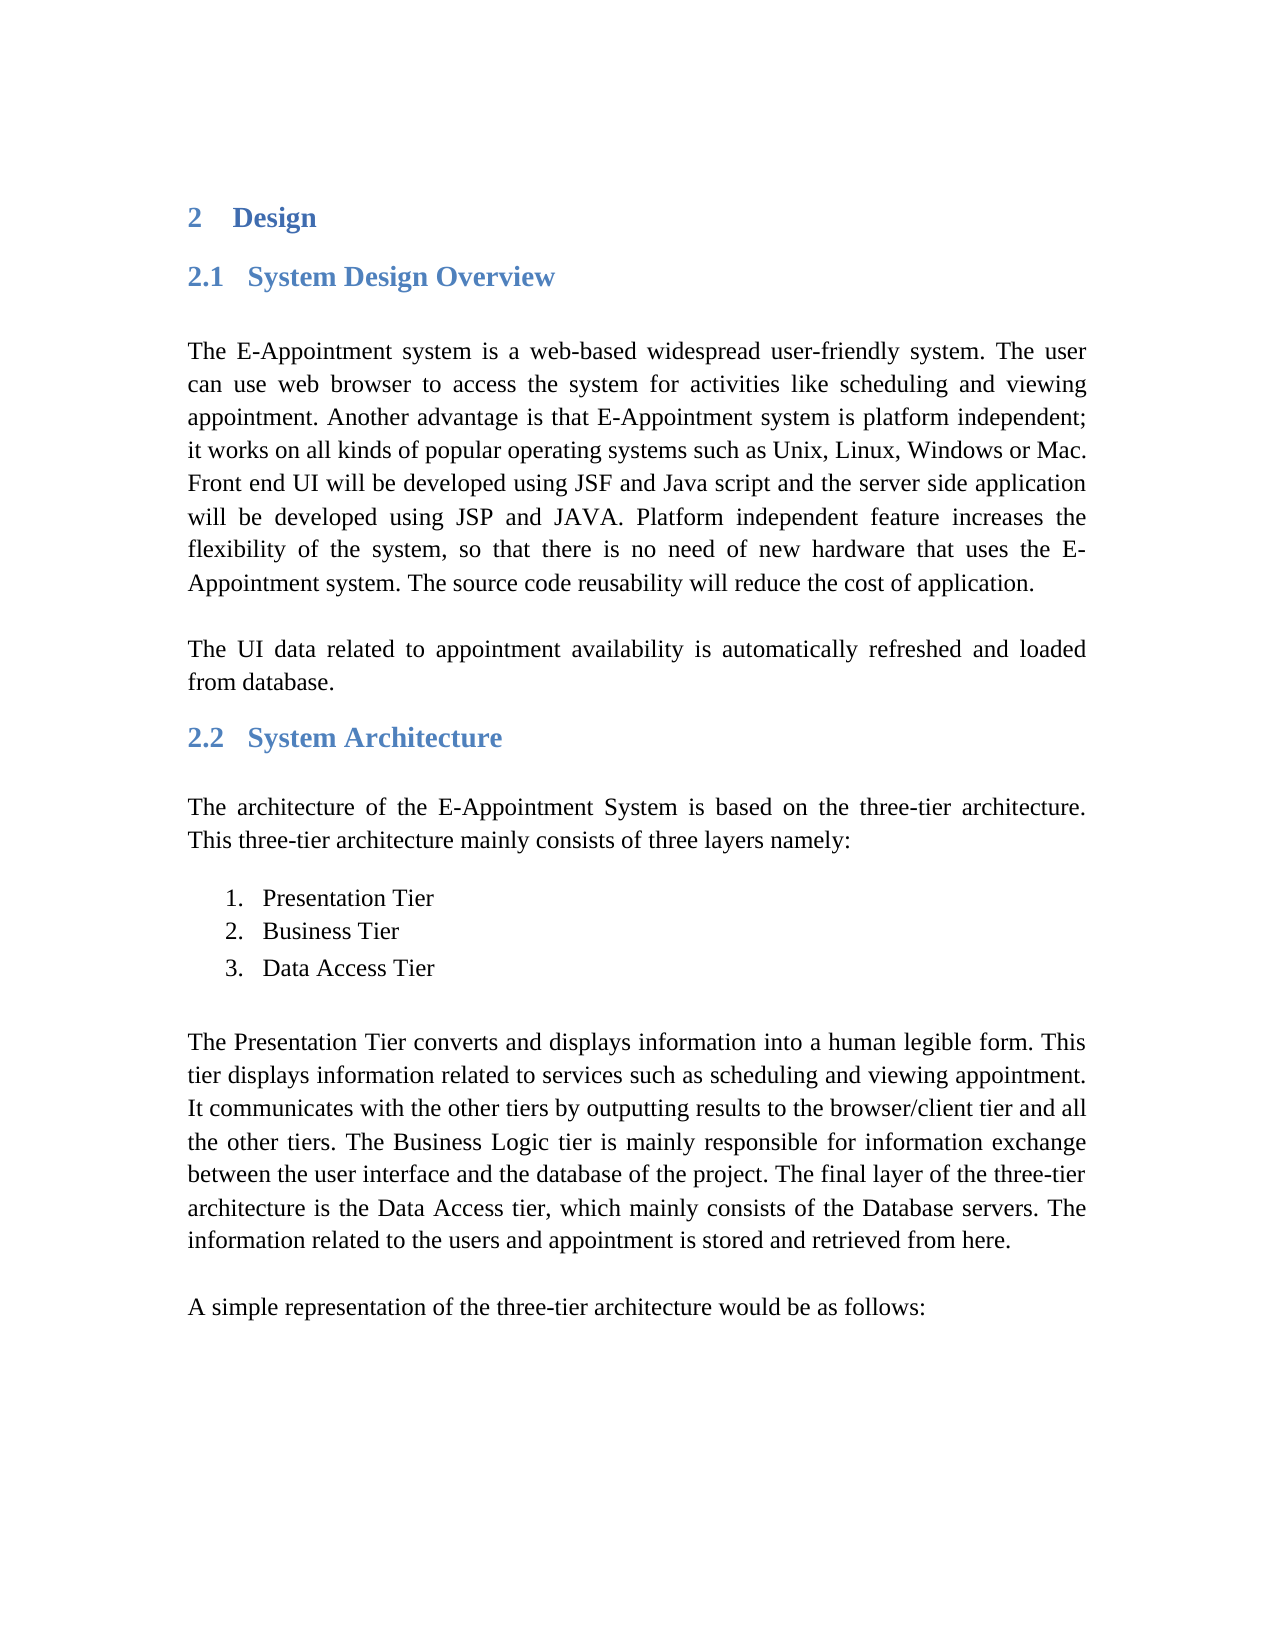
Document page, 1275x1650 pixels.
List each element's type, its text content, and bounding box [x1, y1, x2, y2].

subtitle System Design Overview [187, 259, 1087, 293]
text The architecture of the E-Appointment System is based on the three-tier architecture. This three-tier architecture mainly consists of three layers namely: [187, 792, 1087, 854]
list Business Tier [225, 916, 1087, 945]
list The Presentation Tier converts and displays information into a human legible form. This tier displays information related to services such as scheduling and viewing appointment. It communicates with the other tiers by outputting results to the browser/client tier and all the other tiers. The Business Logic tier is mainly responsible for information exchange between the user interface and the database of the project. The final layer of the three-tier architecture is the Data Access tier, which mainly consists of the Database servers. The information related to the users and appointment is stored and retrieved from here. [187, 1027, 1087, 1254]
text The UI data related to appointment availability is automatically refreshed and loaded from database. [187, 634, 1087, 695]
list Presentation Tier [225, 883, 1087, 912]
text The E-Appointment system is a web-based widespread user-friendly system. The user can use web browser to access the system for activities like scheduling and viewing appointment. Another advantage is that E-Appointment system is platform independent; it works on all kinds of popular operating systems such as Unix, Linux, Windows or Mac. Front end UI will be developed using JSF and Java script and the server side application will be developed using JSP and JAVA. Platform independent feature increases the flexibility of the system, so that there is no need of new hardware that uses the E-Appointment system. The source code reusability will reduce the cost of application. [187, 336, 1087, 596]
subtitle Design [187, 200, 1087, 233]
list Data Access Tier [225, 949, 1087, 983]
text A simple representation of the three-tier architecture would be as follows: [187, 1292, 1087, 1321]
subtitle System Architecture [187, 721, 1087, 754]
